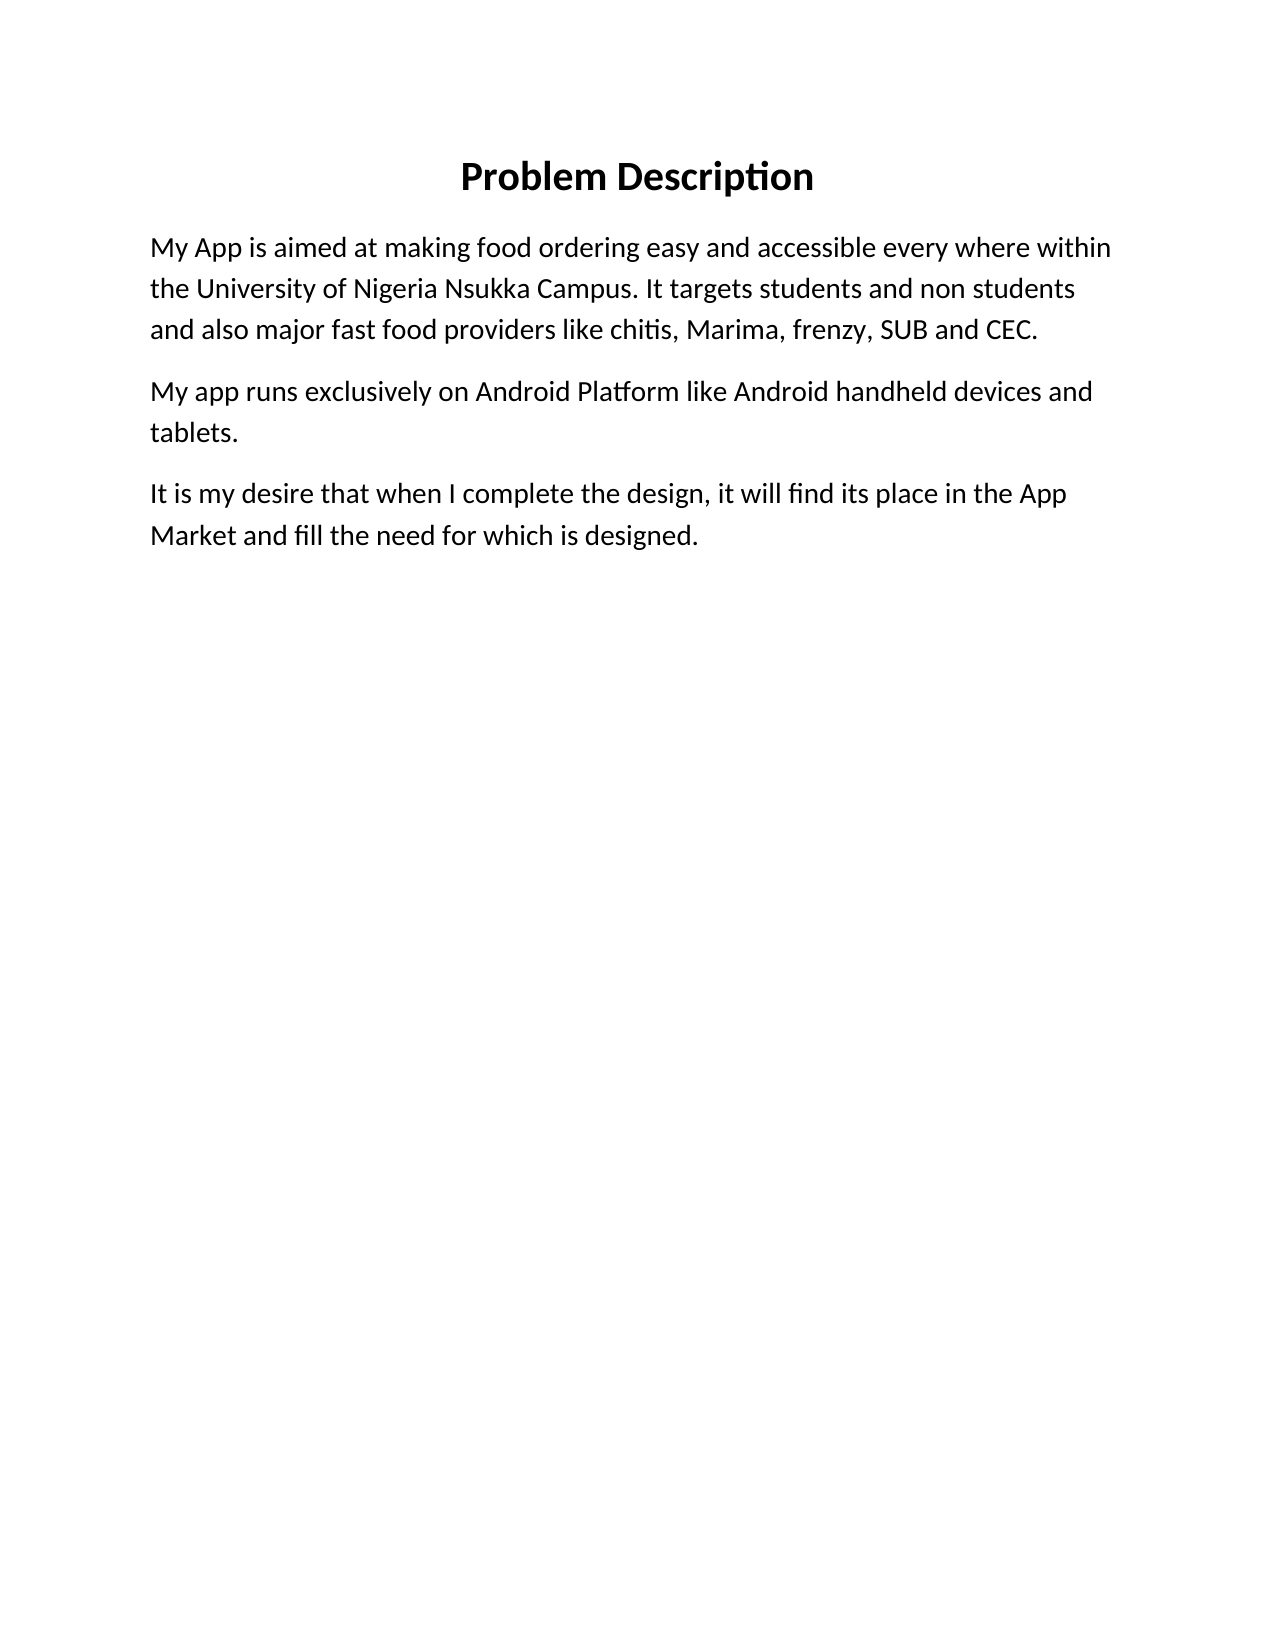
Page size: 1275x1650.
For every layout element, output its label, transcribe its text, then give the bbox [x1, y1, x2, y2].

text My app runs exclusively on Android Platform like Android handheld devices and tablets. [150, 373, 1125, 449]
text Problem Description [150, 150, 1125, 201]
text It is my desire that when I complete the design, it will find its place in the App Market and fill the need for which is designed. [150, 476, 1125, 552]
text My App is aimed at making food ordering easy and accessible every where within the University of Nigeria Nsukka Campus. It targets students and non students and also major fast food providers like chitis, Marima, frenzy, SUB and CEC. [150, 229, 1125, 347]
